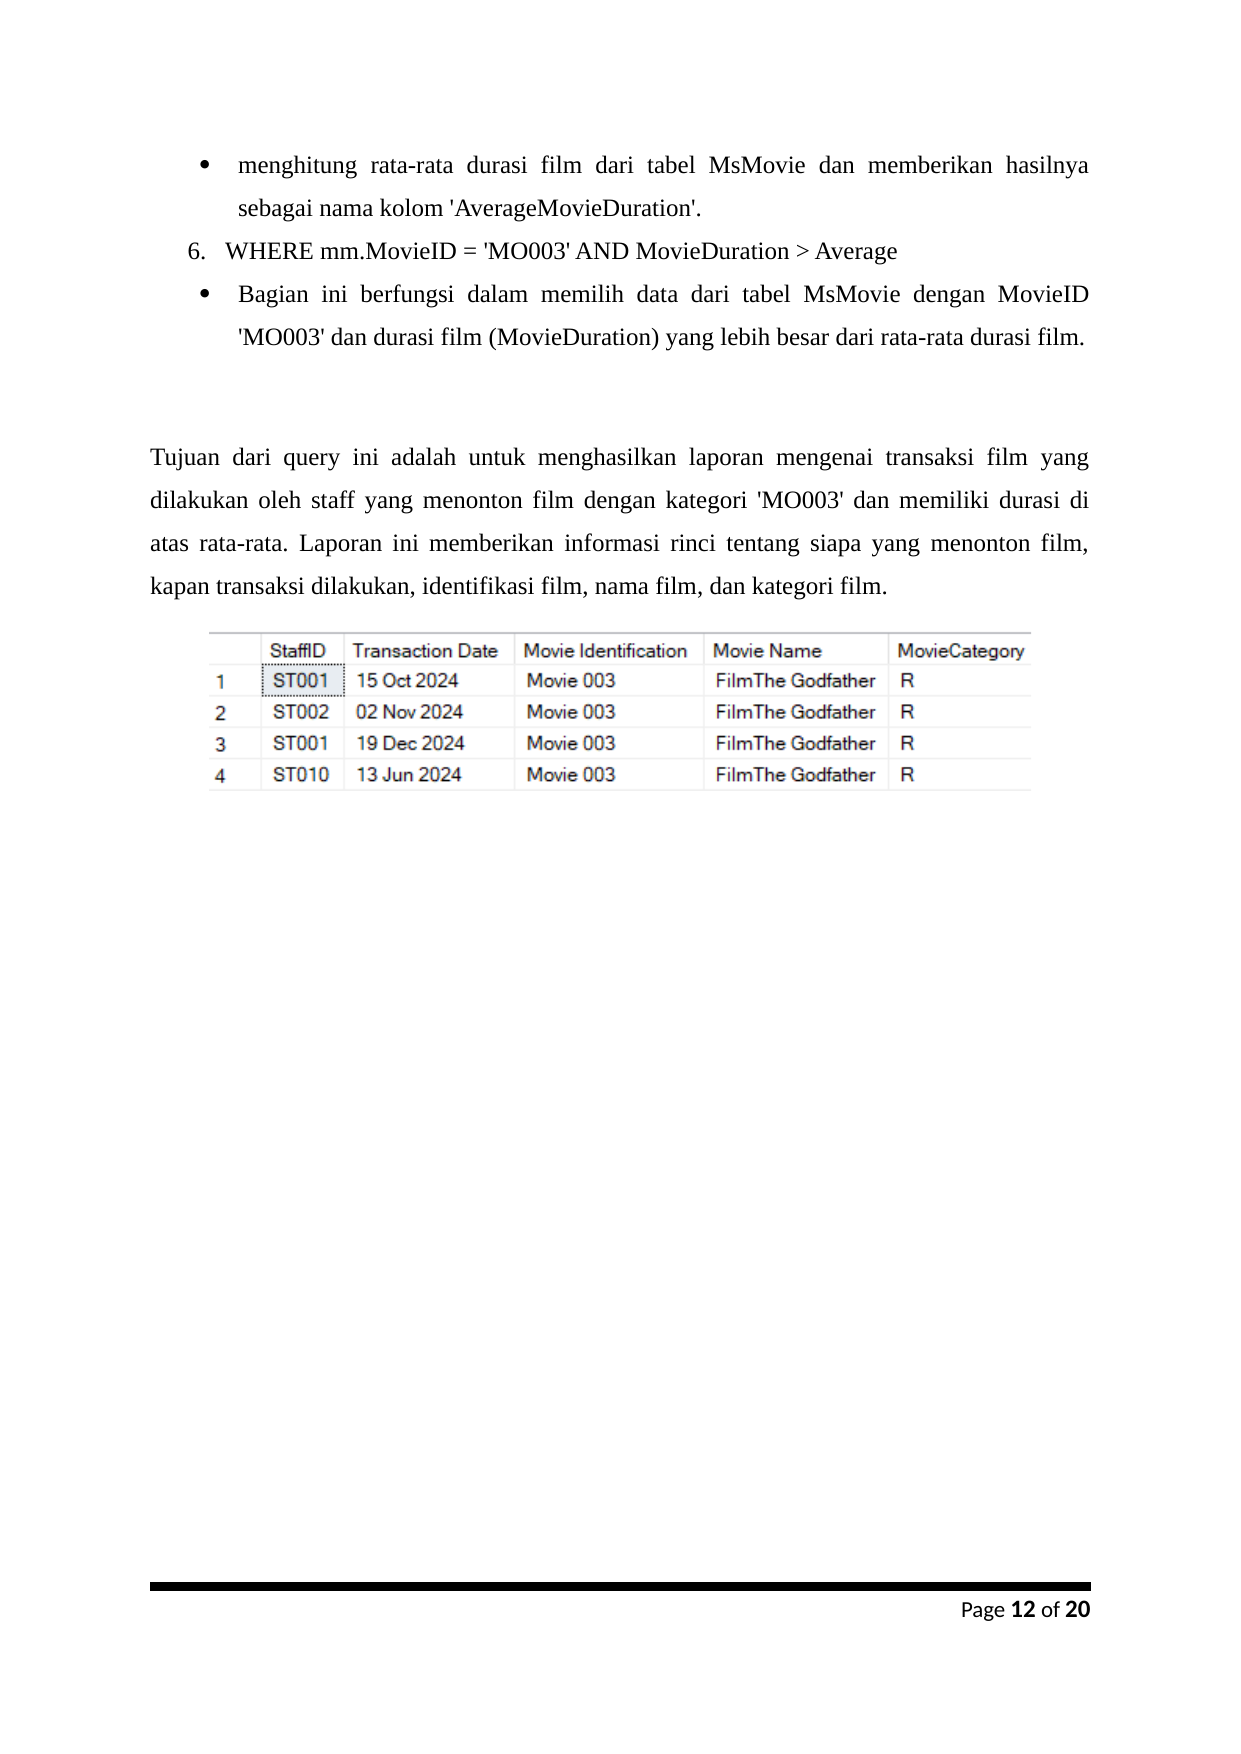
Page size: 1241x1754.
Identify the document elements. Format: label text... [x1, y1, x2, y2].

list menghitung rata-rata durasi film dari tabel MsMovie dan memberikan hasilnya sebagai nama kolom 'AverageMovieDuration'. [200, 150, 1090, 222]
picture [209, 631, 1032, 791]
list Bagian ini berfungsi dalam memilih data dari tabel MsMovie dengan MovieID 'MO003' dan durasi film (MovieDuration) yang lebih besar dari rata-rata durasi film. [200, 279, 1090, 351]
list WHERE mm.MovieID = 'MO003' AND MovieDuration > Average [187, 236, 1090, 265]
text Tujuan dari query ini adalah untuk menghasilkan laporan mengenai transaksi film yang dilakukan oleh staff yang menonton film dengan kategori 'MO003' dan memiliki durasi di atas rata-rata. Laporan ini memberikan informasi rinci tentang siapa yang menonton film, kapan transaksi dilakukan, identifikasi film, nama film, dan kategori film. [150, 442, 1090, 600]
